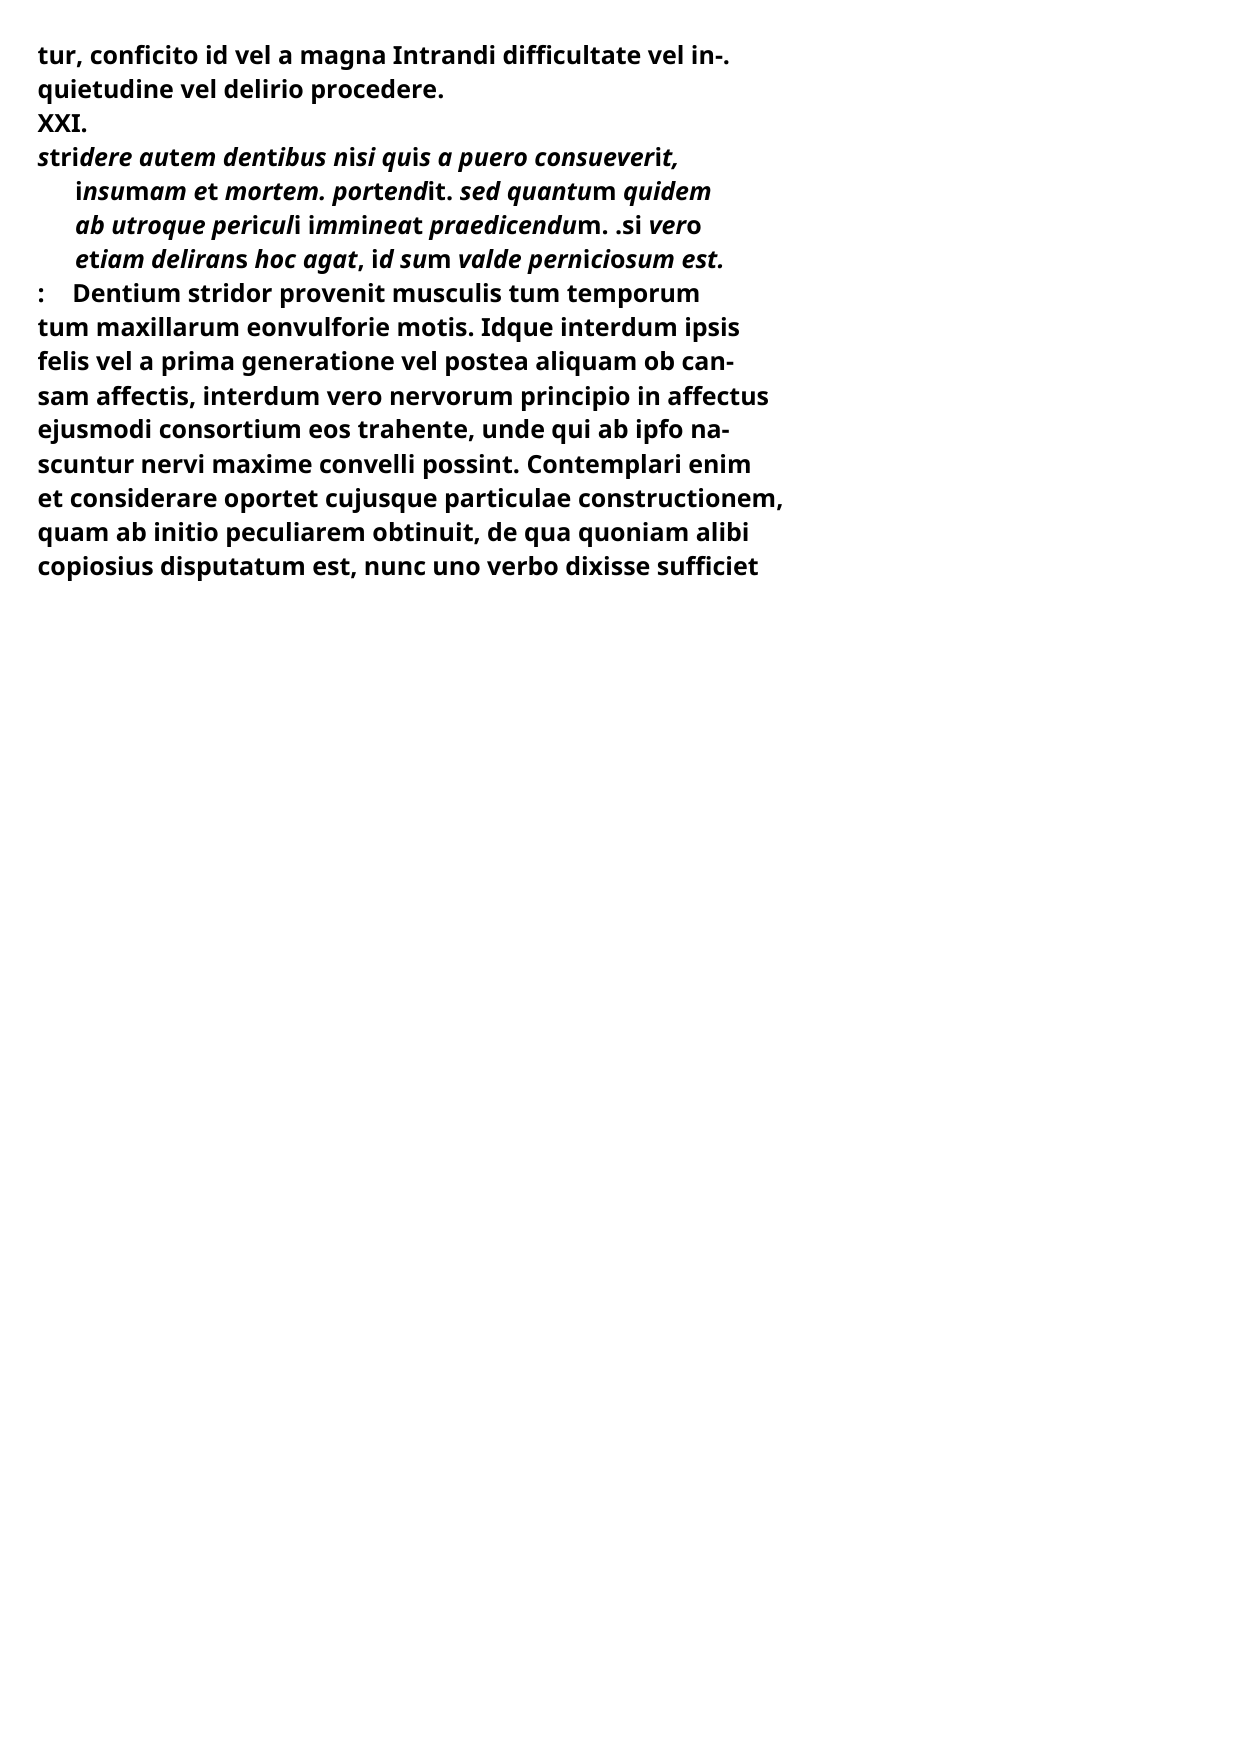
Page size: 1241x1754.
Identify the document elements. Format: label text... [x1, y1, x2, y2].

text tur, conficito id vel a magna Intrandi difficultate vel in-. quietudine vel delirio procedere. [37, 37, 1203, 106]
text XXI. [37, 106, 1203, 140]
text tum maxillarum eonvulforie motis. Idque interdum ipsis felis vel a prima generatione vel postea aliquam ob can- sam affectis, interdum vero nervorum principio in affectus ejusmodi consortium eos trahente, unde qui ab ipfo na- scuntur nervi maxime convelli possint. Contemplari enim et considerare oportet cujusque particulae constructionem, quam ab initio peculiarem obtinuit, de qua quoniam alibi copiosius disputatum est, nunc uno verbo dixisse sufficiet [37, 310, 1203, 582]
text stridere autem dentibus nisi quis a puero consueverit, insumam et mortem. portendit. sed quantum quidem ab utroque periculi immineat praedicendum. .si vero etiam delirans hoc agat, id sum valde perniciosum est. [37, 140, 1203, 276]
text : Dentium stridor provenit musculis tum temporum [37, 276, 1203, 310]
